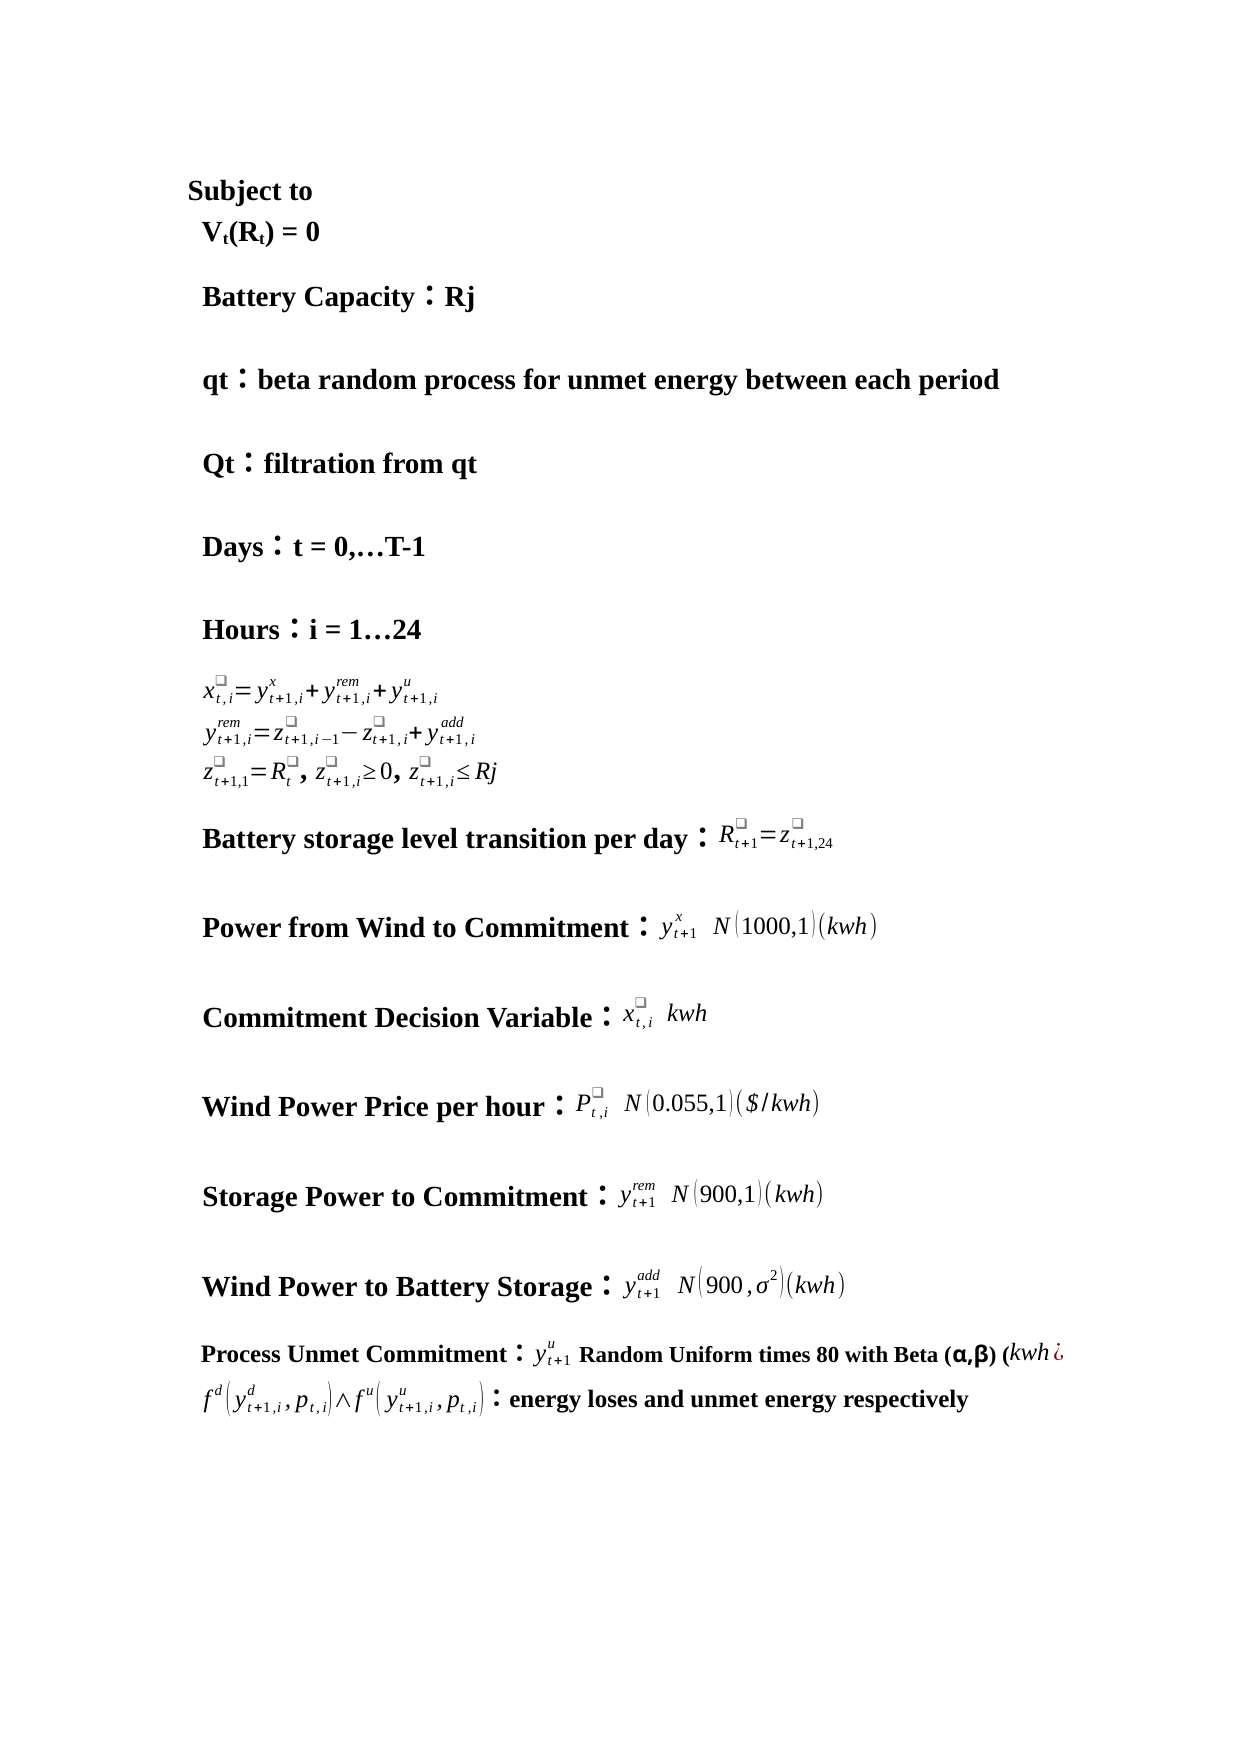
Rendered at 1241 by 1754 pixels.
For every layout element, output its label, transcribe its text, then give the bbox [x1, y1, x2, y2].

text qt：beta random process for unmet energy between each period [187, 335, 1123, 419]
text Wind Power to Battery Storage： [187, 1242, 1123, 1325]
text Days：t = 0,…T-1 [187, 502, 1123, 585]
text Process Unmet Commitment： Random Uniform times 80 with Beta (α,β) ( [187, 1331, 1123, 1373]
text Commitment Decision Variable： [187, 973, 1123, 1056]
text Battery Capacity：Rj [187, 252, 1123, 335]
text Power from Wind to Commitment： [187, 883, 1123, 967]
text Subject to [187, 169, 1123, 210]
text Hours：i = 1…24 [187, 585, 1123, 669]
text Battery storage level transition per day： [187, 794, 1123, 877]
text Wind Power Price per hour： [187, 1062, 1123, 1146]
text , , [187, 752, 1123, 794]
text Vt(Rt) = 0 [187, 210, 1123, 252]
text Qt：filtration from qt [187, 419, 1123, 502]
text Storage Power to Commitment： [187, 1152, 1123, 1235]
text ：energy loses and unmet energy respectively [187, 1378, 1123, 1420]
